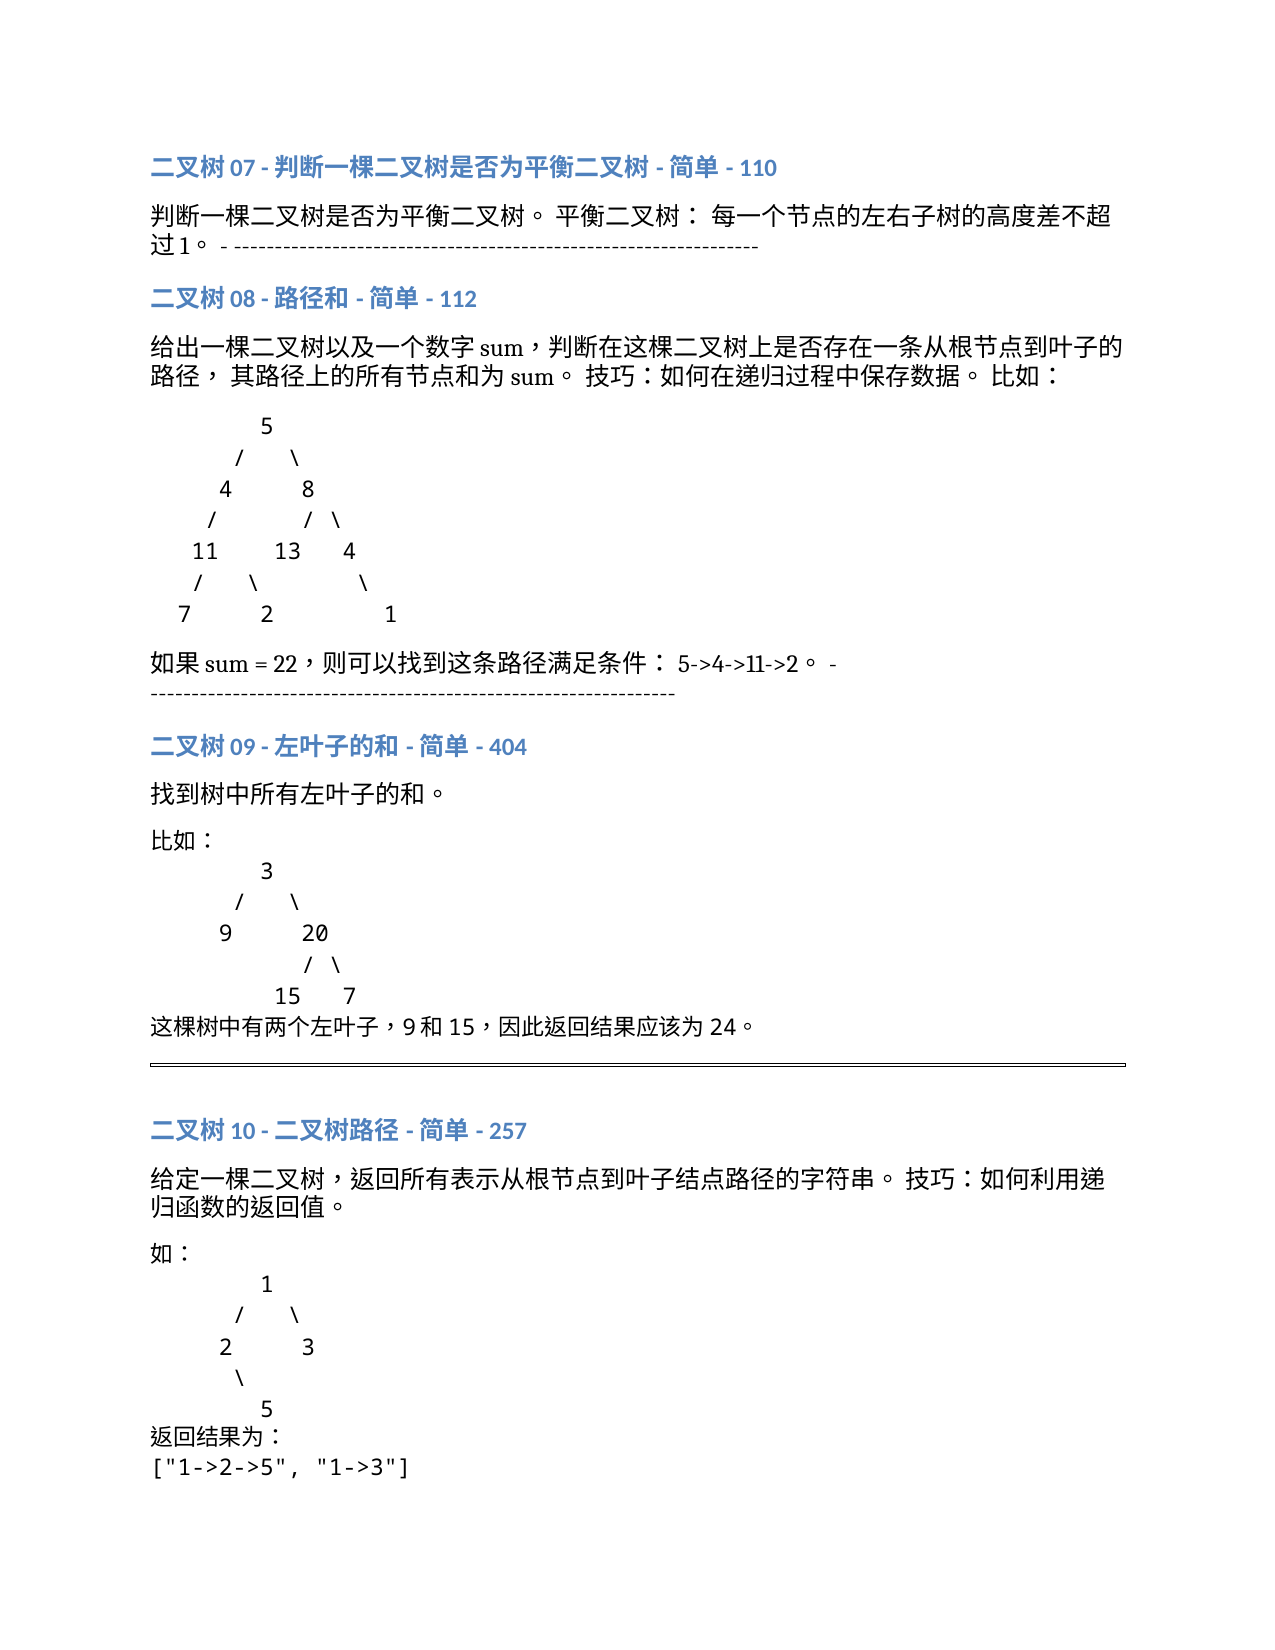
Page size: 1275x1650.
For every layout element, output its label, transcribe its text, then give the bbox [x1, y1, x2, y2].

subtitle 二叉树08 - 路径和 - 简单 - 112 [150, 281, 1125, 315]
text 如： 1 / \ 2 3 \ 5 返回结果为： ["1->2->5", "1->3"] [150, 1242, 1125, 1482]
text 给定一棵二叉树，返回所有表示从根节点到叶子结点路径的字符串。 技巧：如何利用递归函数的返回值。 [150, 1166, 1125, 1223]
text 如果sum = 22，则可以找到这条路径满足条件： 5->4->11->2。 - ---------------------------------------------------------------- [150, 650, 1125, 707]
subtitle 二叉树10 - 二叉树路径 - 简单 - 257 [150, 1113, 1125, 1147]
text 给出一棵二叉树以及一个数字sum，判断在这棵二叉树上是否存在一条从根节点到叶子的路径， 其路径上的所有节点和为sum。 技巧：如何在递归过程中保存数据。 比如： [150, 334, 1125, 391]
subtitle 二叉树09 - 左叶子的和 - 简单 - 404 [150, 728, 1125, 762]
text 判断一棵二叉树是否为平衡二叉树。 平衡二叉树： 每一个节点的左右子树的高度差不超过1。 - ---------------------------------------------------------------- [150, 203, 1125, 260]
text 比如： 3 / \ 9 20 / \ 15 7 这棵树中有两个左叶子，9和15，因此返回结果应该为24。 [150, 828, 1125, 1042]
subtitle 二叉树07 - 判断一棵二叉树是否为平衡二叉树 - 简单 - 110 [150, 150, 1125, 184]
text 5 / \ 4 8 / / \ 11 13 4 / \ \ 7 2 1 [150, 410, 1125, 629]
text 找到树中所有左叶子的和。 [150, 781, 1125, 810]
